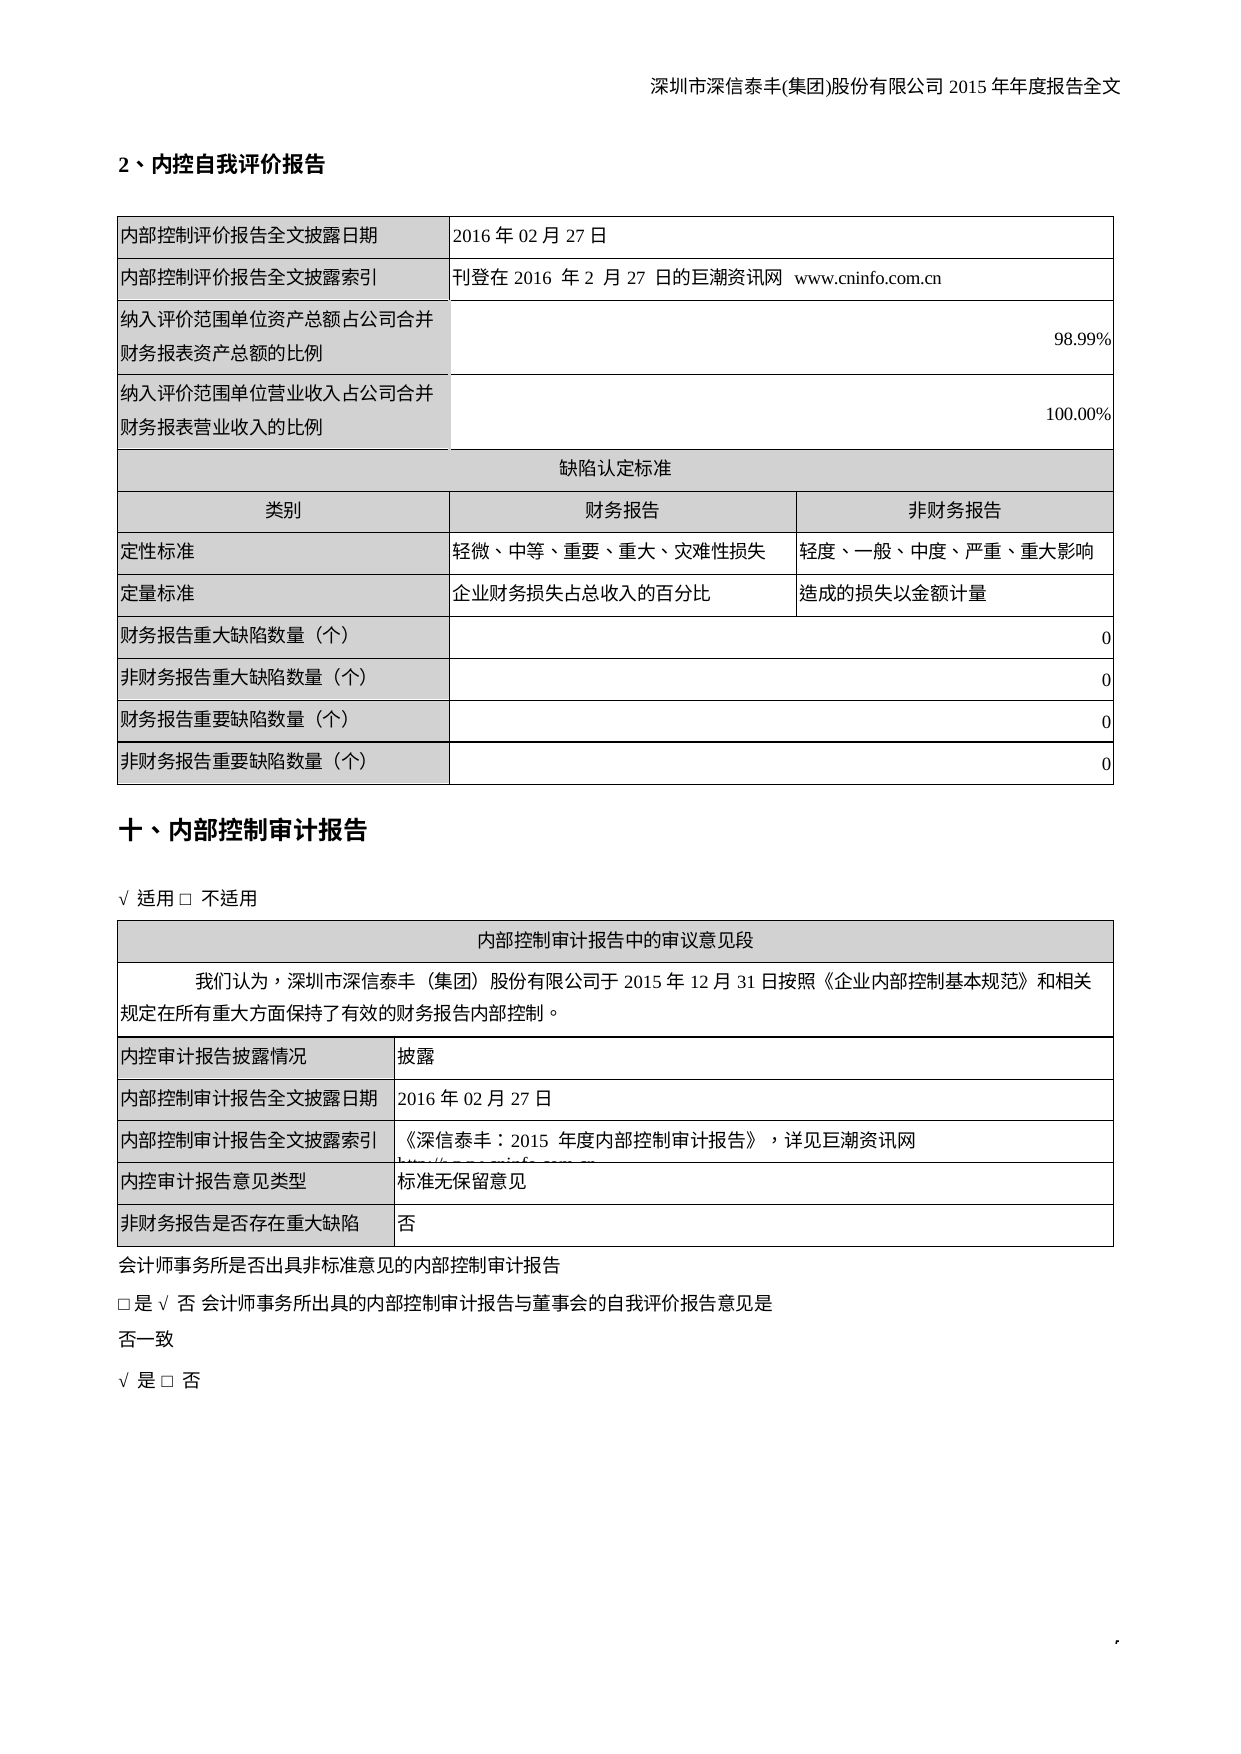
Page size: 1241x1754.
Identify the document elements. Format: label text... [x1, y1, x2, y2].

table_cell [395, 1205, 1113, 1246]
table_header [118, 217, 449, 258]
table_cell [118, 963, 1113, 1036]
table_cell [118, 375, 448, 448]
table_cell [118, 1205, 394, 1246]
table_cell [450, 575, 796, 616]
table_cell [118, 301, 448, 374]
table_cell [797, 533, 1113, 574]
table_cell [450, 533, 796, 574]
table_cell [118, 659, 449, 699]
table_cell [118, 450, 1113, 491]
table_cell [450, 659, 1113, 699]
text □ 是 √ 否 会计师事务所出具的内部控制审计报告与董事会的自我评价报告意见是否一致 [118, 1290, 788, 1352]
subtitle 2、内控自我评价报告 [118, 149, 1138, 179]
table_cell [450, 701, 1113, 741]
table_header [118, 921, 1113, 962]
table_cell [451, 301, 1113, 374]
subtitle 十、内部控制审计报告 [118, 812, 1138, 846]
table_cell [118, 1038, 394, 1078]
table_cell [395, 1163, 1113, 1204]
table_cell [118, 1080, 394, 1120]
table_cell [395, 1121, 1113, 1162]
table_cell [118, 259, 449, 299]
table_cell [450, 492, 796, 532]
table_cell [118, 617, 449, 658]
text √ 是 □ 否 [118, 1367, 1138, 1392]
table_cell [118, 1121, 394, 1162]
text √ 适用 □ 不适用 [118, 885, 1138, 911]
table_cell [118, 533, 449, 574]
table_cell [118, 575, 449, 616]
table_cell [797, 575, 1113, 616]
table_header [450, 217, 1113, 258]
text 会计师事务所是否出具非标准意见的内部控制审计报告 [118, 1253, 1138, 1278]
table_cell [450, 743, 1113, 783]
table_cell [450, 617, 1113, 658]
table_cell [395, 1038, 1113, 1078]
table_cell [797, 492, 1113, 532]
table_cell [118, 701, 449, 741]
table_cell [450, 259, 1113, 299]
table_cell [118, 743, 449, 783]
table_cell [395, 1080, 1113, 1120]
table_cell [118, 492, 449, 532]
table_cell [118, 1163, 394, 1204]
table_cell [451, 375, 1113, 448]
